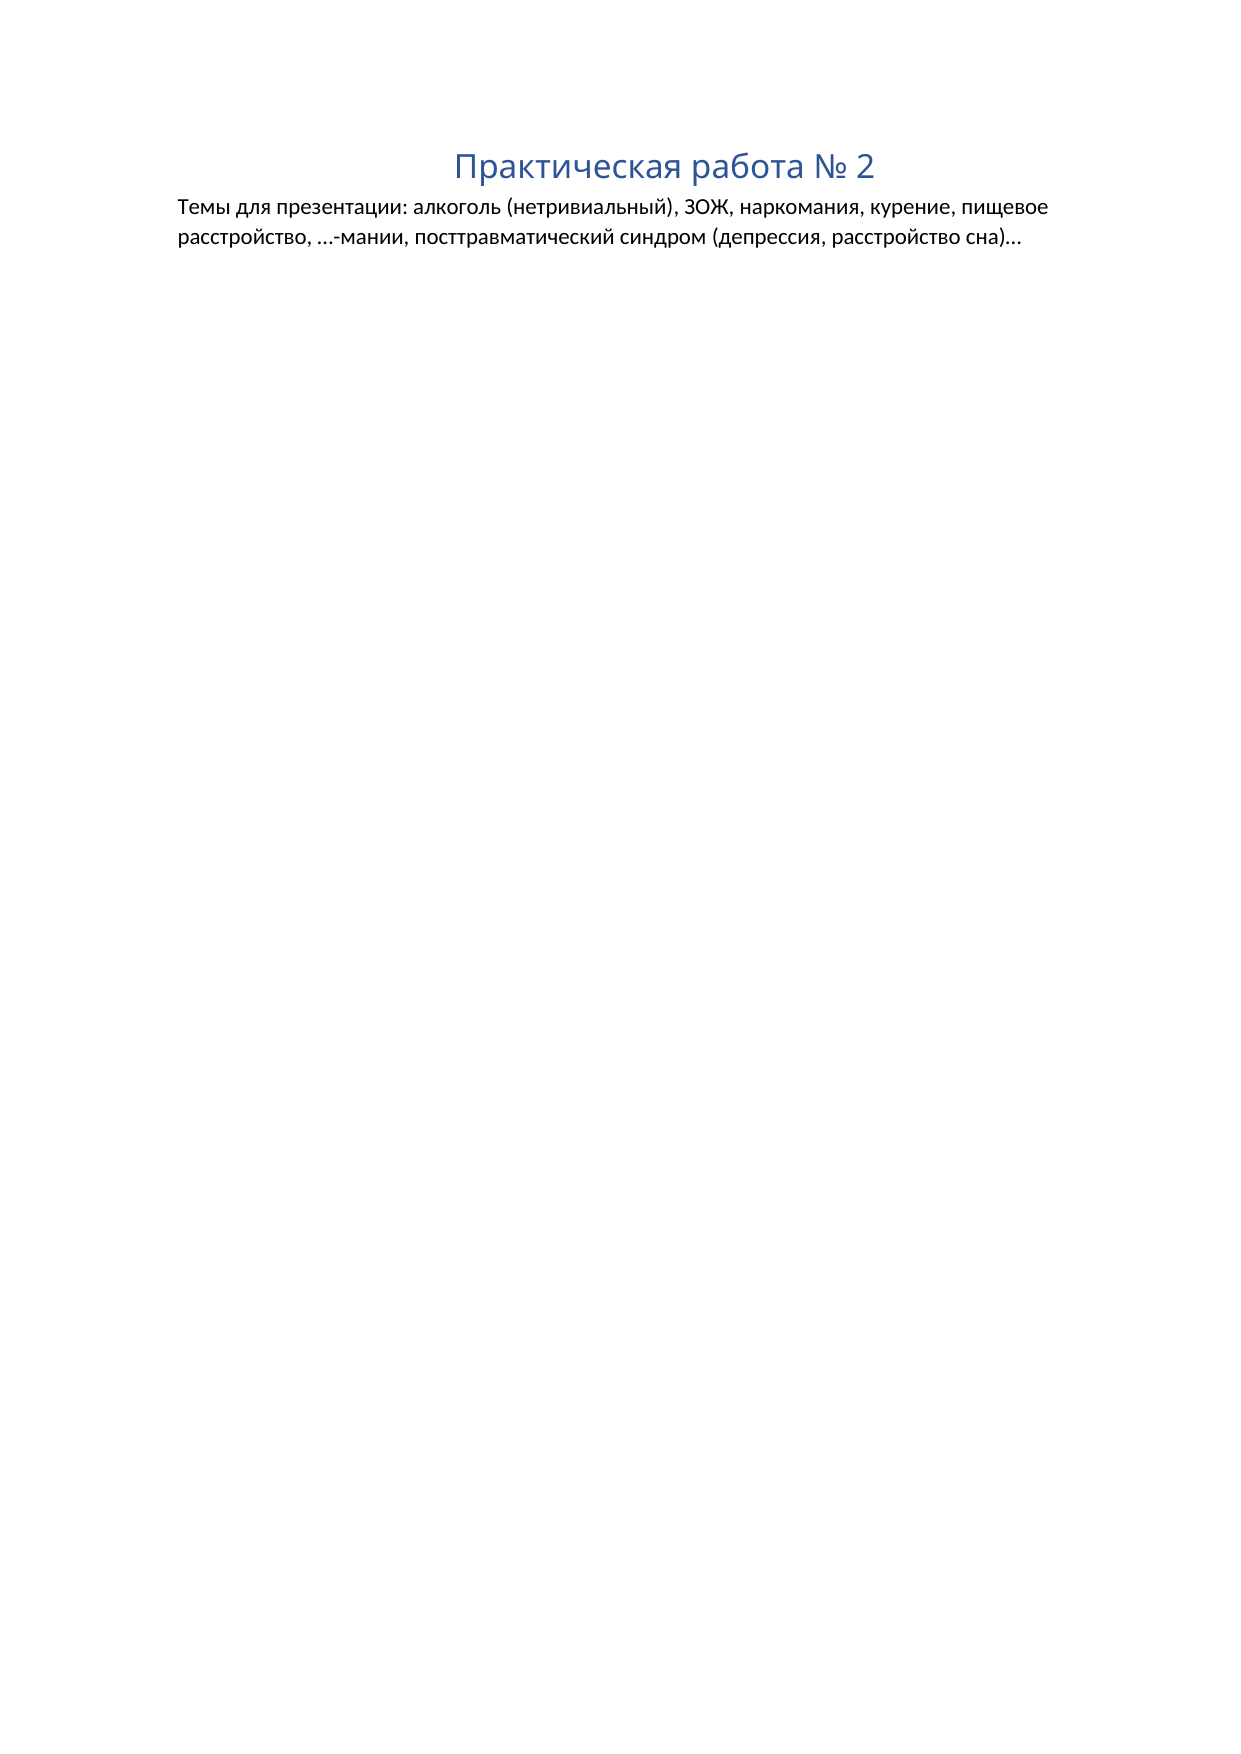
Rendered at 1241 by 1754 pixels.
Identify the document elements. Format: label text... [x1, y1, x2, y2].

text Темы для презентации: алкоголь (нетривиальный), ЗОЖ, наркомания, курение, пищевое расстройство, …-мании, посттравматический синдром (депрессия, расстройство сна)… [177, 192, 1152, 250]
subtitle Практическая работа № 2 [177, 143, 1152, 188]
